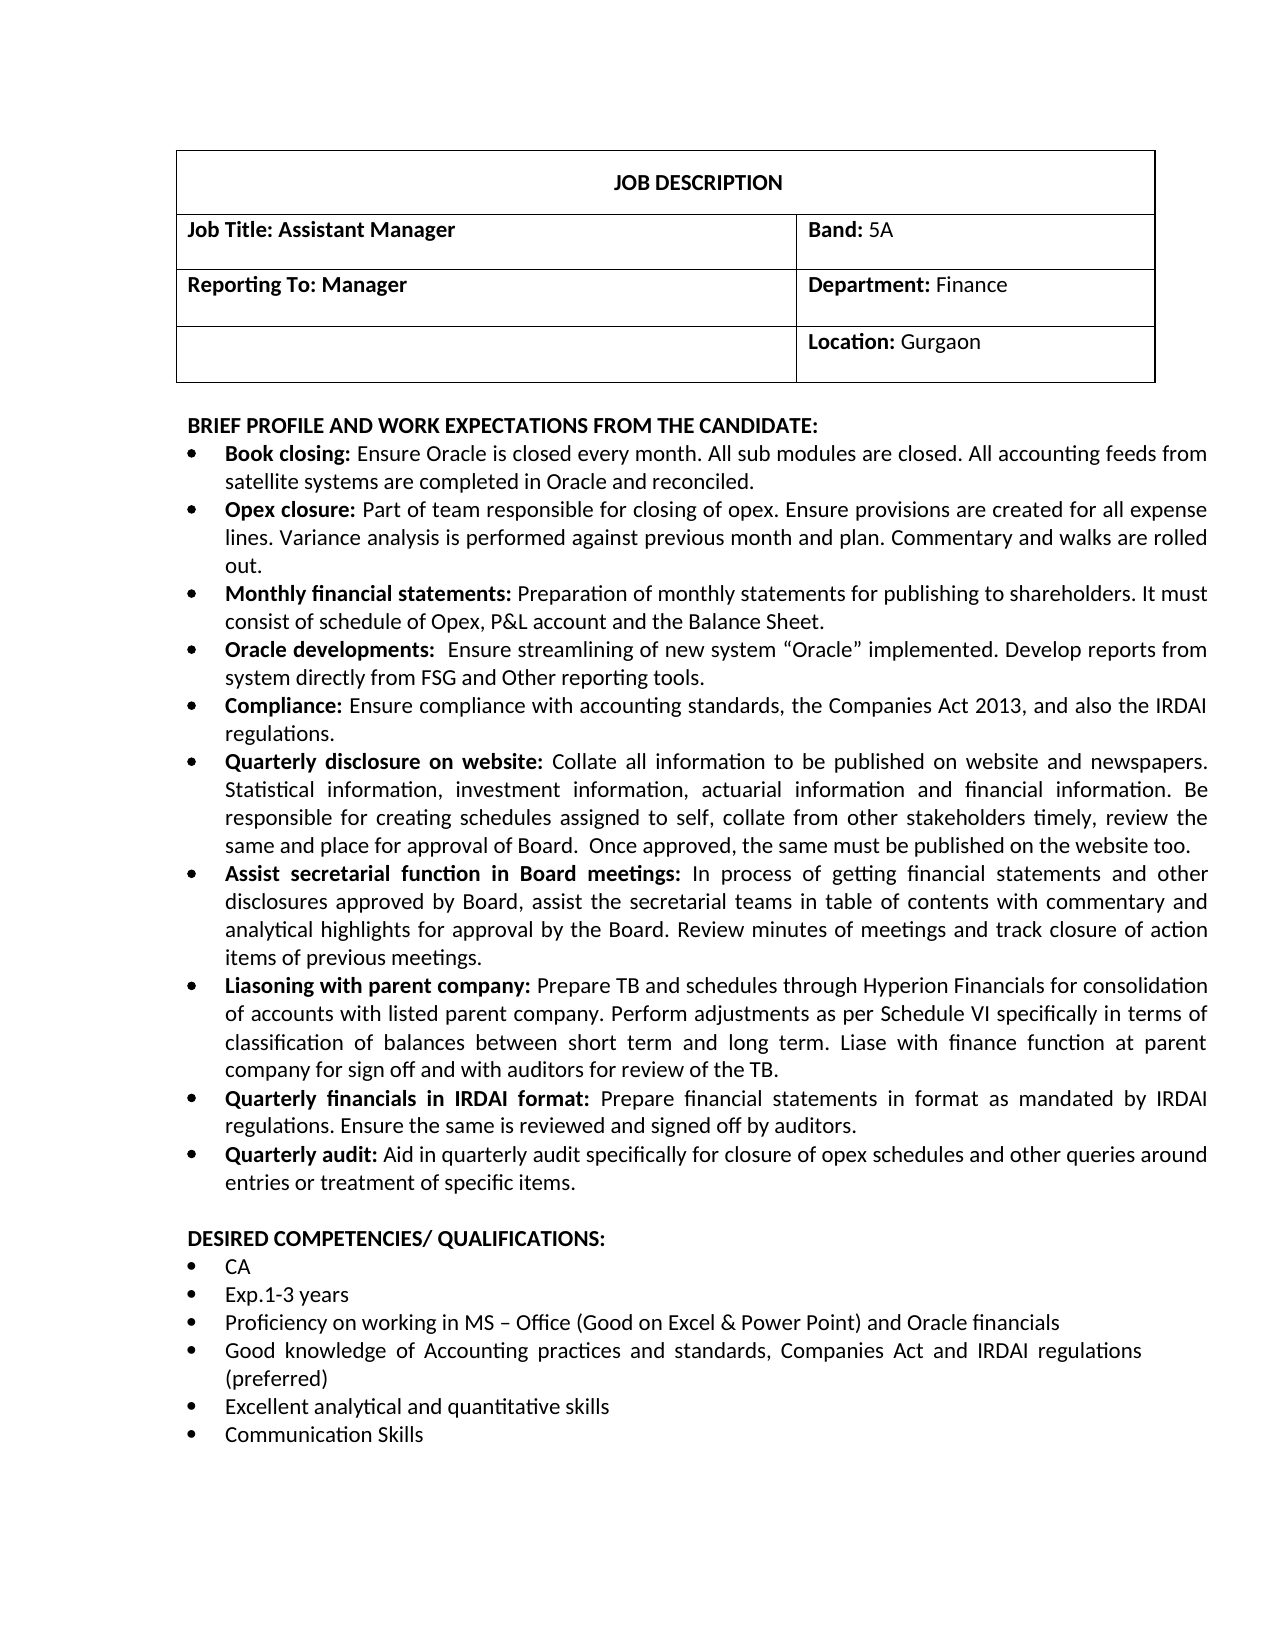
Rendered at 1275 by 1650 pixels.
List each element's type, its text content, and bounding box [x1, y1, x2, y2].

list Proficiency on working in MS – Office (Good on Excel & Power Point) and Oracle financials [187, 1308, 1144, 1336]
list Assist secretarial function in Board meetings: In process of getting financial statements and other disclosures approved by Board, assist the secretarial teams in table of contents with commentary and analytical highlights for approval by the Board. Review minutes of meetings and track closure of action items of previous meetings. [187, 859, 1209, 972]
list Communication Skills [187, 1420, 1144, 1448]
list Quarterly financials in IRDAI format: Prepare financial statements in format as mandated by IRDAI regulations. Ensure the same is reviewed and signed off by auditors. [187, 1084, 1209, 1140]
list Excellent analytical and quantitative skills [187, 1392, 1144, 1420]
text BRIEF PROFILE AND WORK EXPECTATIONS FROM THE CANDIDATE: [187, 411, 1209, 439]
table_cell Department: Finance [797, 270, 1154, 326]
list CA [187, 1252, 1144, 1280]
list Oracle developments: Ensure streamlining of new system “Oracle” implemented. Develop reports from system directly from FSG and Other reporting tools. [187, 635, 1209, 691]
list Monthly financial statements: Preparation of monthly statements for publishing to shareholders. It must consist of schedule of Opex, P&L account and the Balance Sheet. [187, 579, 1209, 635]
list Quarterly disclosure on website: Collate all information to be published on website and newspapers. Statistical information, investment information, actuarial information and financial information. Be responsible for creating schedules assigned to self, collate from other stakeholders timely, review the same and place for approval of Board. Once approved, the same must be published on the website too. [187, 747, 1209, 859]
list Exp.1-3 years [187, 1280, 1144, 1308]
table_cell Reporting To: Manager [177, 270, 796, 326]
table_cell Band: 5A [797, 215, 1154, 269]
list Liasoning with parent company: Prepare TB and schedules through Hyperion Financials for consolidation of accounts with listed parent company. Perform adjustments as per Schedule VI specifically in terms of classification of balances between short term and long term. Liase with finance function at parent company for sign off and with auditors for review of the TB. [187, 972, 1209, 1084]
table_cell Job Title: Assistant Manager [177, 215, 796, 269]
list Book closing: Ensure Oracle is closed every month. All sub modules are closed. All accounting feeds from satellite systems are completed in Oracle and reconciled. [187, 439, 1209, 495]
list Opex closure: Part of team responsible for closing of opex. Ensure provisions are created for all expense lines. Variance analysis is performed against previous month and plan. Commentary and walks are rolled out. [187, 495, 1209, 579]
list Good knowledge of Accounting practices and standards, Companies Act and IRDAI regulations (preferred) [187, 1336, 1144, 1392]
text DESIRED COMPETENCIES/ QUALIFICATIONS: [187, 1224, 1144, 1252]
list Compliance: Ensure compliance with accounting standards, the Companies Act 2013, and also the IRDAI regulations. [187, 691, 1209, 747]
table_cell Location: Gurgaon [797, 327, 1154, 382]
table_cell [177, 327, 796, 382]
table_header JOB DESCRIPTION [177, 151, 1154, 214]
list Quarterly audit: Aid in quarterly audit specifically for closure of opex schedules and other queries around entries or treatment of specific items. [187, 1140, 1209, 1196]
